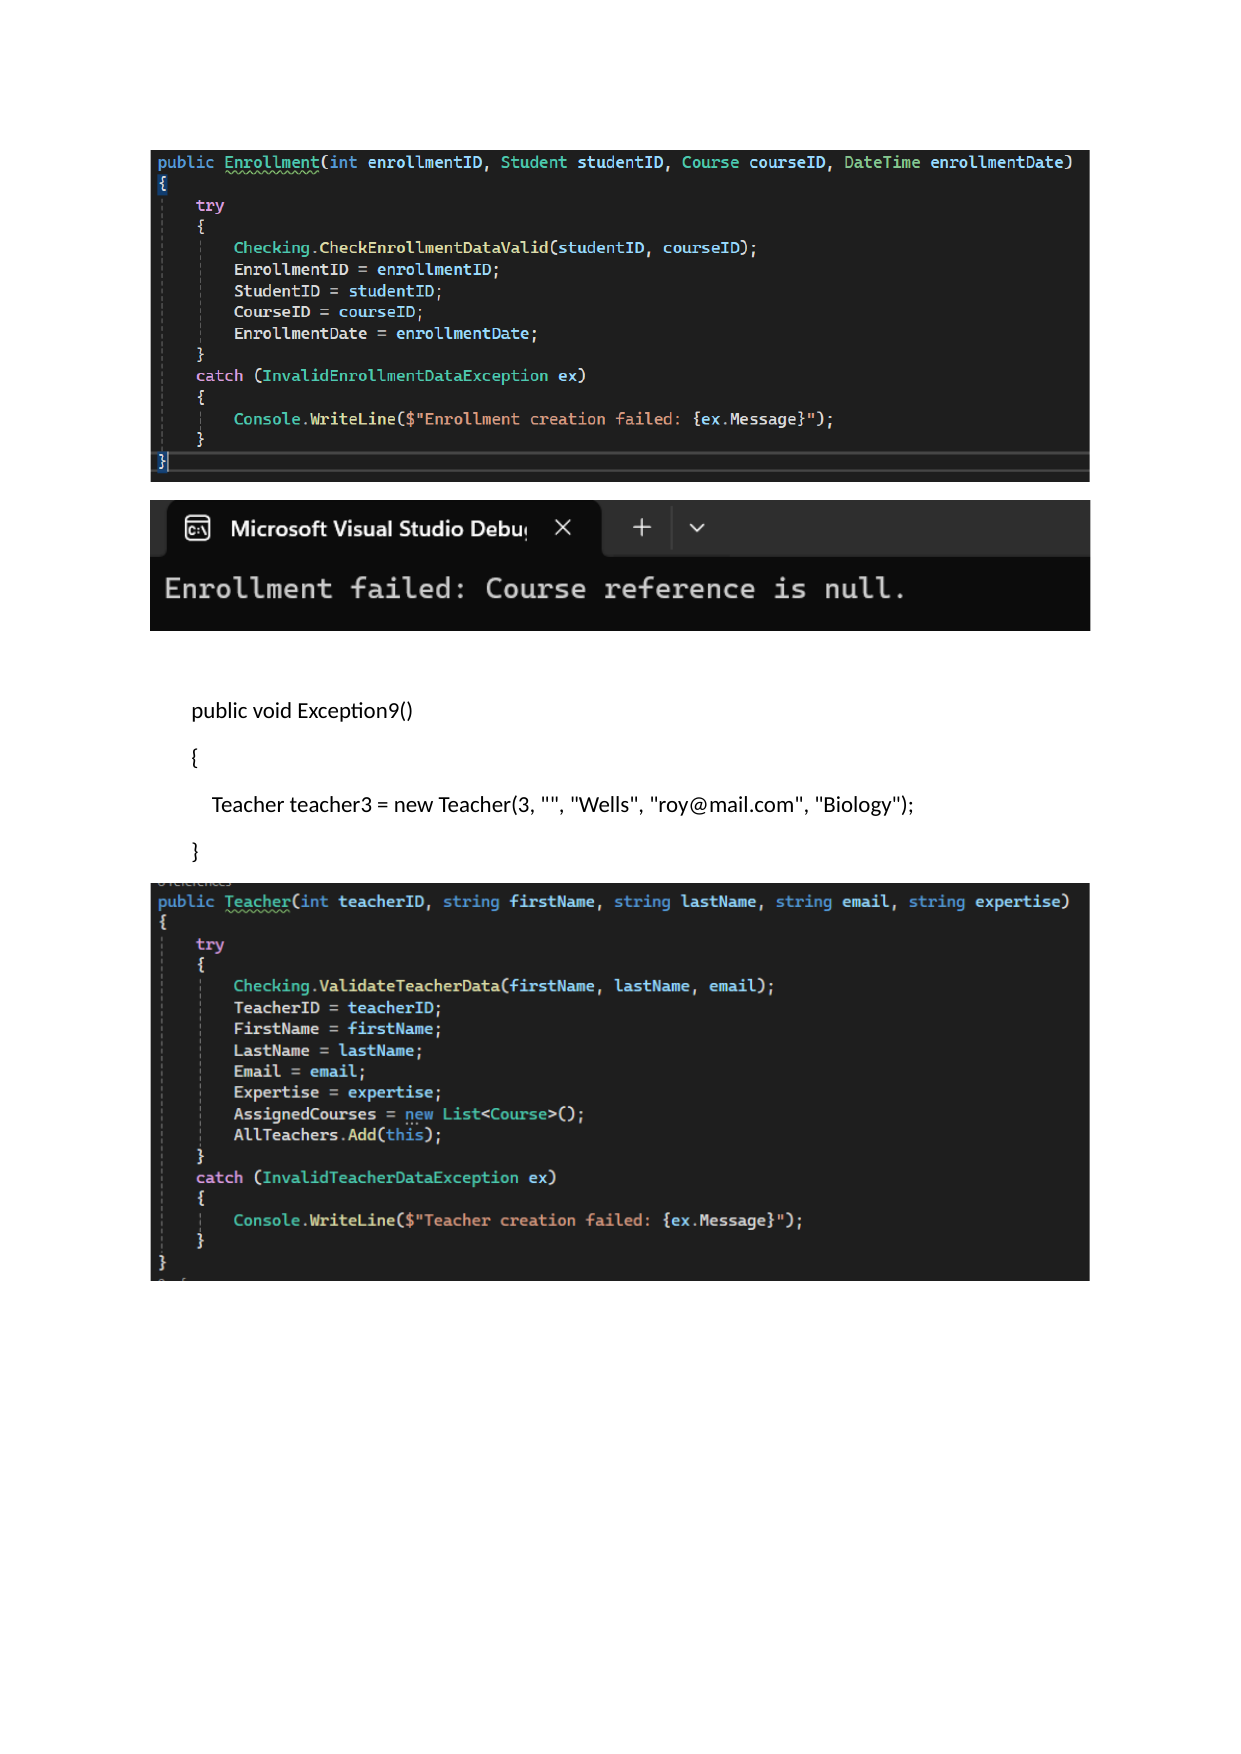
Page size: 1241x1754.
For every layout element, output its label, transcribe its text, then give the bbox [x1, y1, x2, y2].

text public void Exception9() [150, 696, 1090, 724]
text Teacher teacher3 = new Teacher(3, "", "Wells", "roy@mail.com", "Biology"); [150, 790, 1090, 818]
picture [150, 883, 1090, 1281]
picture [150, 500, 1091, 631]
picture [150, 150, 1090, 482]
text } [150, 837, 1090, 865]
text { [150, 743, 1090, 771]
